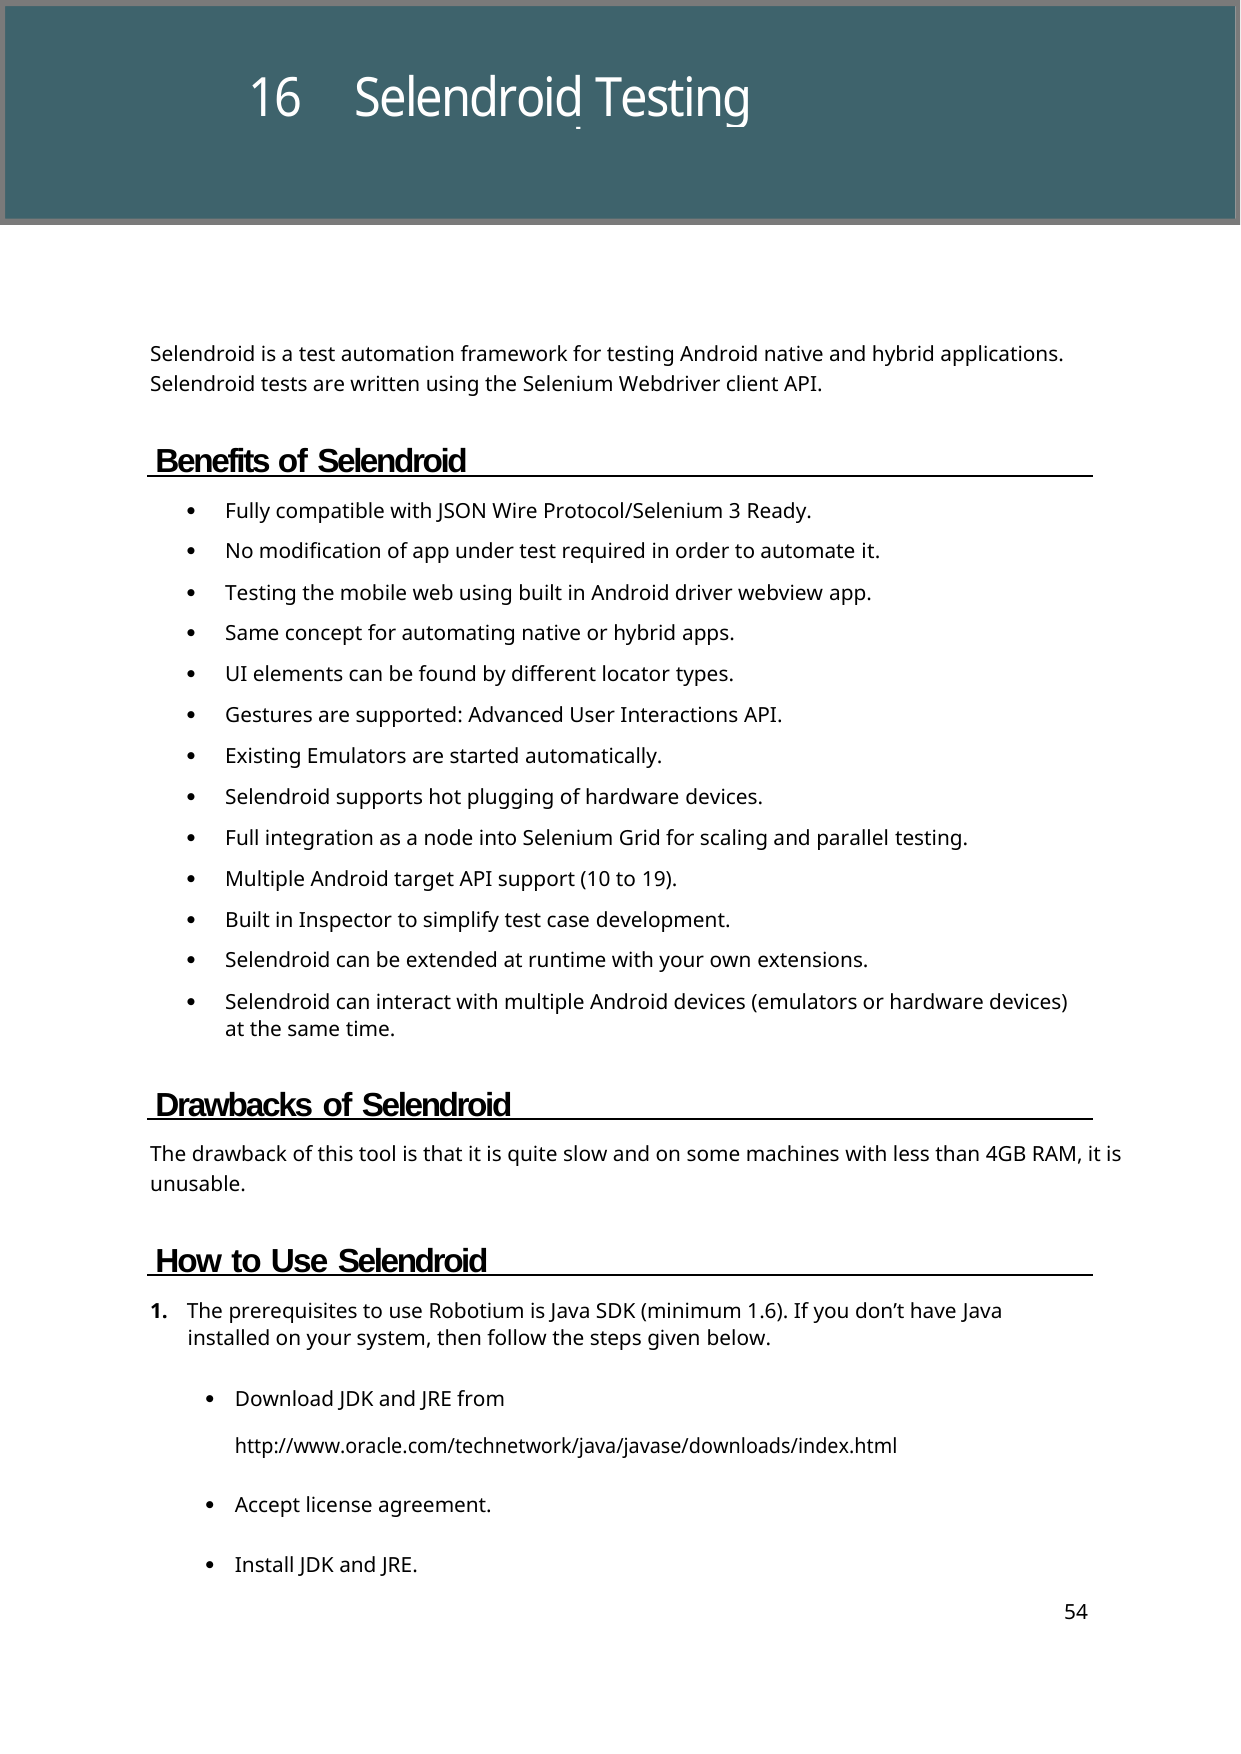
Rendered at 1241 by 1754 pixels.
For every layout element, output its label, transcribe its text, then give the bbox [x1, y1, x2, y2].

list Selendroid can be extended at runtime with your own extensions. [187, 946, 1136, 974]
text Selendroid is a test automation framework for testing Android native and hybrid applications. Selendroid tests are written using the Selenium Webdriver client API. [150, 339, 1097, 398]
list Testing the mobile web using built in Android driver webview app. [187, 578, 1136, 606]
list Multiple Android target API support (10 to 19). [187, 864, 1136, 892]
list Selendroid supports hot plugging of hardware devices. [187, 782, 1136, 811]
subtitle Benefits of Selendroid [147, 442, 1136, 480]
list Existing Emulators are started automatically. [187, 741, 1136, 770]
list Fully compatible with JSON Wire Protocol/Selenium 3 Ready. [187, 496, 1136, 524]
list No modification of app under test required in order to automate it. [187, 537, 1136, 565]
list Built in Inspector to simplify test case development. [187, 905, 1136, 933]
list Gestures are supported: Advanced User Interactions API. [187, 700, 1136, 729]
list Same concept for automating native or hybrid apps. [187, 618, 1136, 647]
list Full integration as a node into Selenium Grid for scaling and parallel testing. [187, 823, 1136, 852]
subtitle Drawbacks of Selendroid [147, 1084, 1136, 1123]
list Selendroid can interact with multiple Android devices (emulators or hardware devices) at the same time. [187, 987, 1090, 1043]
list Accept license agreement. [206, 1490, 1136, 1518]
list UI elements can be found by different locator types. [187, 659, 1136, 688]
text The drawback of this tool is that it is quite slow and on some machines with less than 4GB RAM, it is unusable. [150, 1139, 1136, 1197]
list Download JDK and JRE from http://www.oracle.com/technetwork/java/javase/downloads/index.html [206, 1384, 989, 1459]
list The prerequisites to use Robotium is Java SDK (minimum 1.6). If you don’t have Java installed on your system, then follow the steps given below. [150, 1296, 1090, 1352]
list Install JDK and JRE. [206, 1551, 1136, 1579]
subtitle How to Use Selendroid [147, 1241, 1136, 1279]
